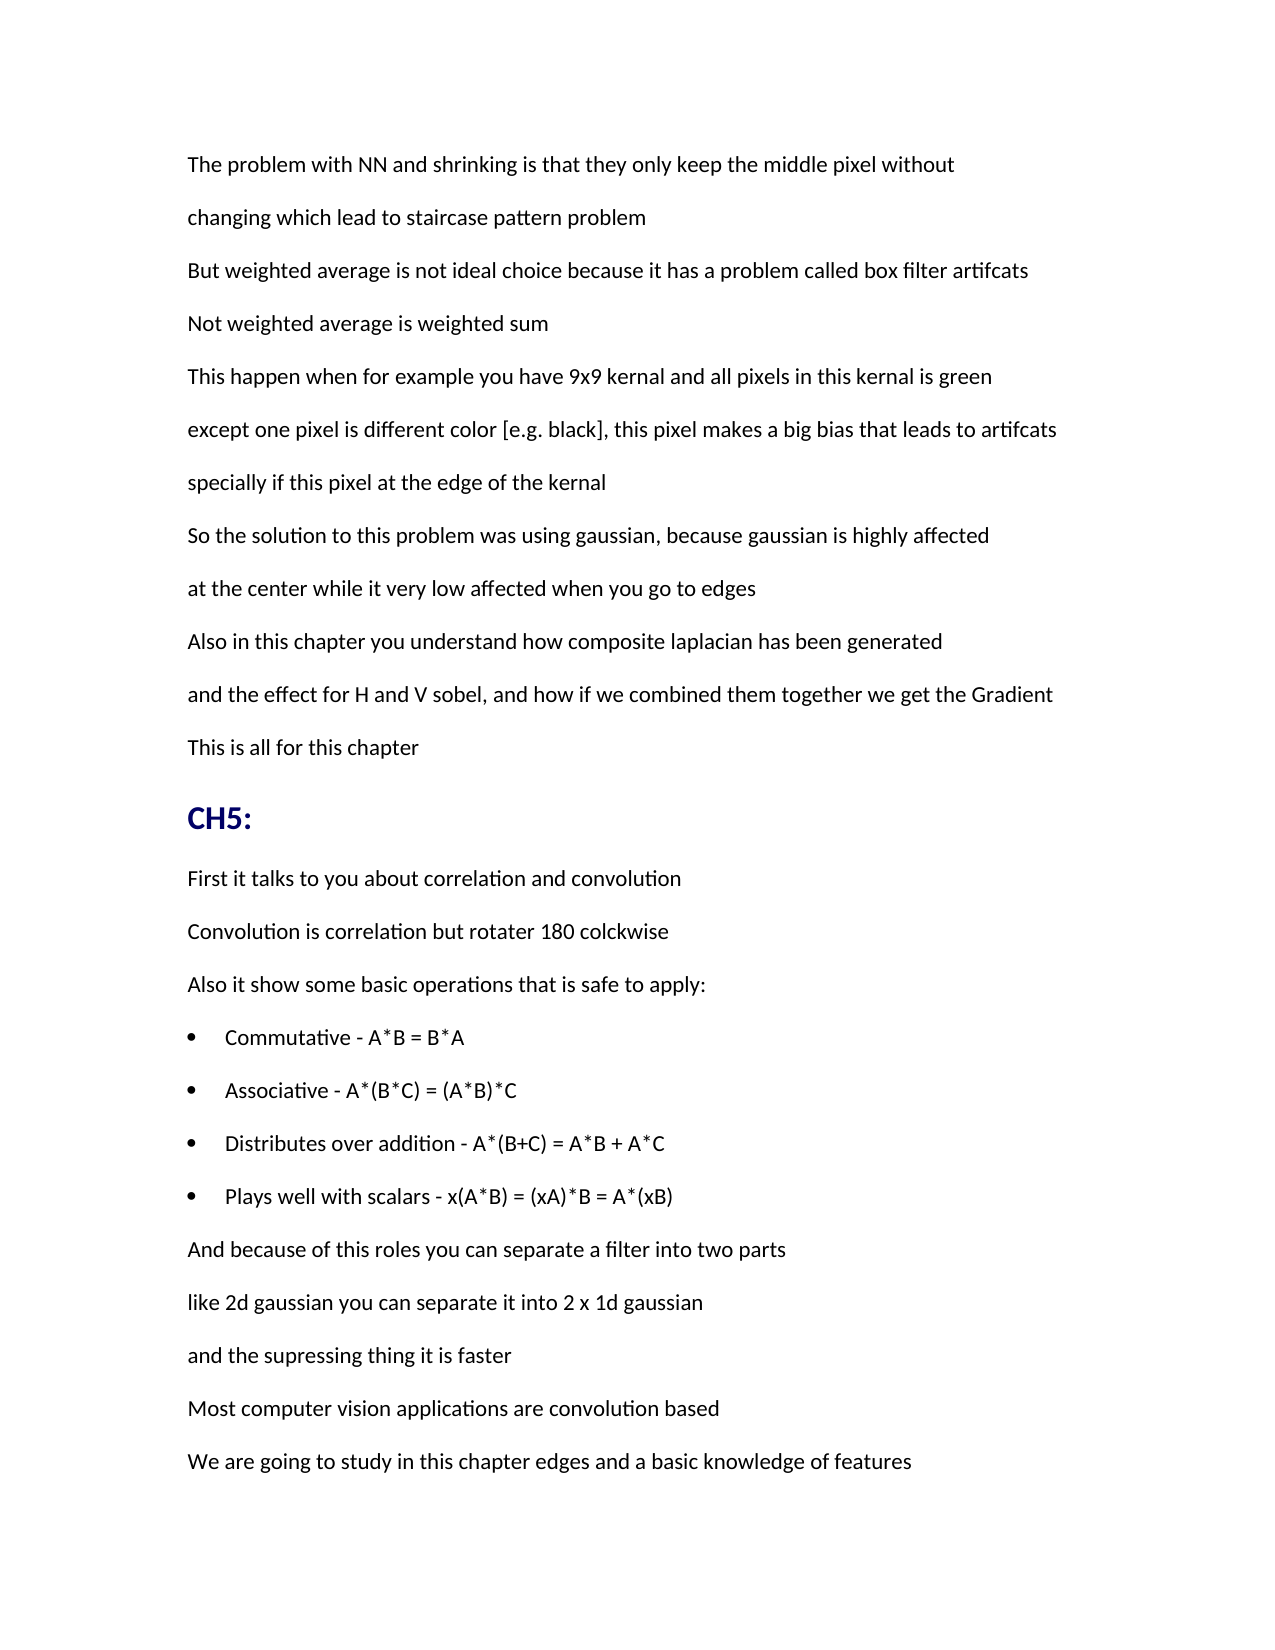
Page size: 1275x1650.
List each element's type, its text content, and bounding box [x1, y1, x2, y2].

list Plays well with scalars - x(A*B) = (xA)*B = A*(xB) [187, 1182, 1087, 1210]
text except one pixel is different color [e.g. black], this pixel makes a big bias that leads to artifcats [187, 415, 1087, 443]
text And because of this roles you can separate a filter into two parts [187, 1235, 1087, 1263]
text specially if this pixel at the edge of the kernal [187, 468, 1087, 496]
text This is all for this chapter [187, 733, 1087, 761]
list Distributes over addition - A*(B+C) = A*B + A*C [187, 1129, 1087, 1157]
text The problem with NN and shrinking is that they only keep the middle pixel without [187, 150, 1087, 178]
text Most computer vision applications are convolution based [187, 1394, 1087, 1422]
text Convolution is correlation but rotater 180 colckwise [187, 917, 1087, 945]
text But weighted average is not ideal choice because it has a problem called box filter artifcats [187, 256, 1087, 284]
subtitle CH5: [187, 797, 1087, 837]
text and the effect for H and V sobel, and how if we combined them together we get the Gradient [187, 680, 1087, 708]
text First it talks to you about correlation and convolution [187, 864, 1087, 892]
text We are going to study in this chapter edges and a basic knowledge of features [187, 1447, 1087, 1476]
text This happen when for example you have 9x9 kernal and all pixels in this kernal is green [187, 362, 1087, 390]
text like 2d gaussian you can separate it into 2 x 1d gaussian [187, 1288, 1087, 1316]
list Commutative - A*B = B*A [187, 1023, 1087, 1051]
text changing which lead to staircase pattern problem [187, 203, 1087, 231]
text Not weighted average is weighted sum [187, 309, 1087, 337]
list Associative - A*(B*C) = (A*B)*C [187, 1076, 1087, 1104]
text Also in this chapter you understand how composite laplacian has been generated [187, 627, 1087, 655]
text So the solution to this problem was using gaussian, because gaussian is highly affected [187, 521, 1087, 549]
text and the supressing thing it is faster [187, 1341, 1087, 1369]
text Also it show some basic operations that is safe to apply: [187, 970, 1087, 998]
text at the center while it very low affected when you go to edges [187, 574, 1087, 602]
